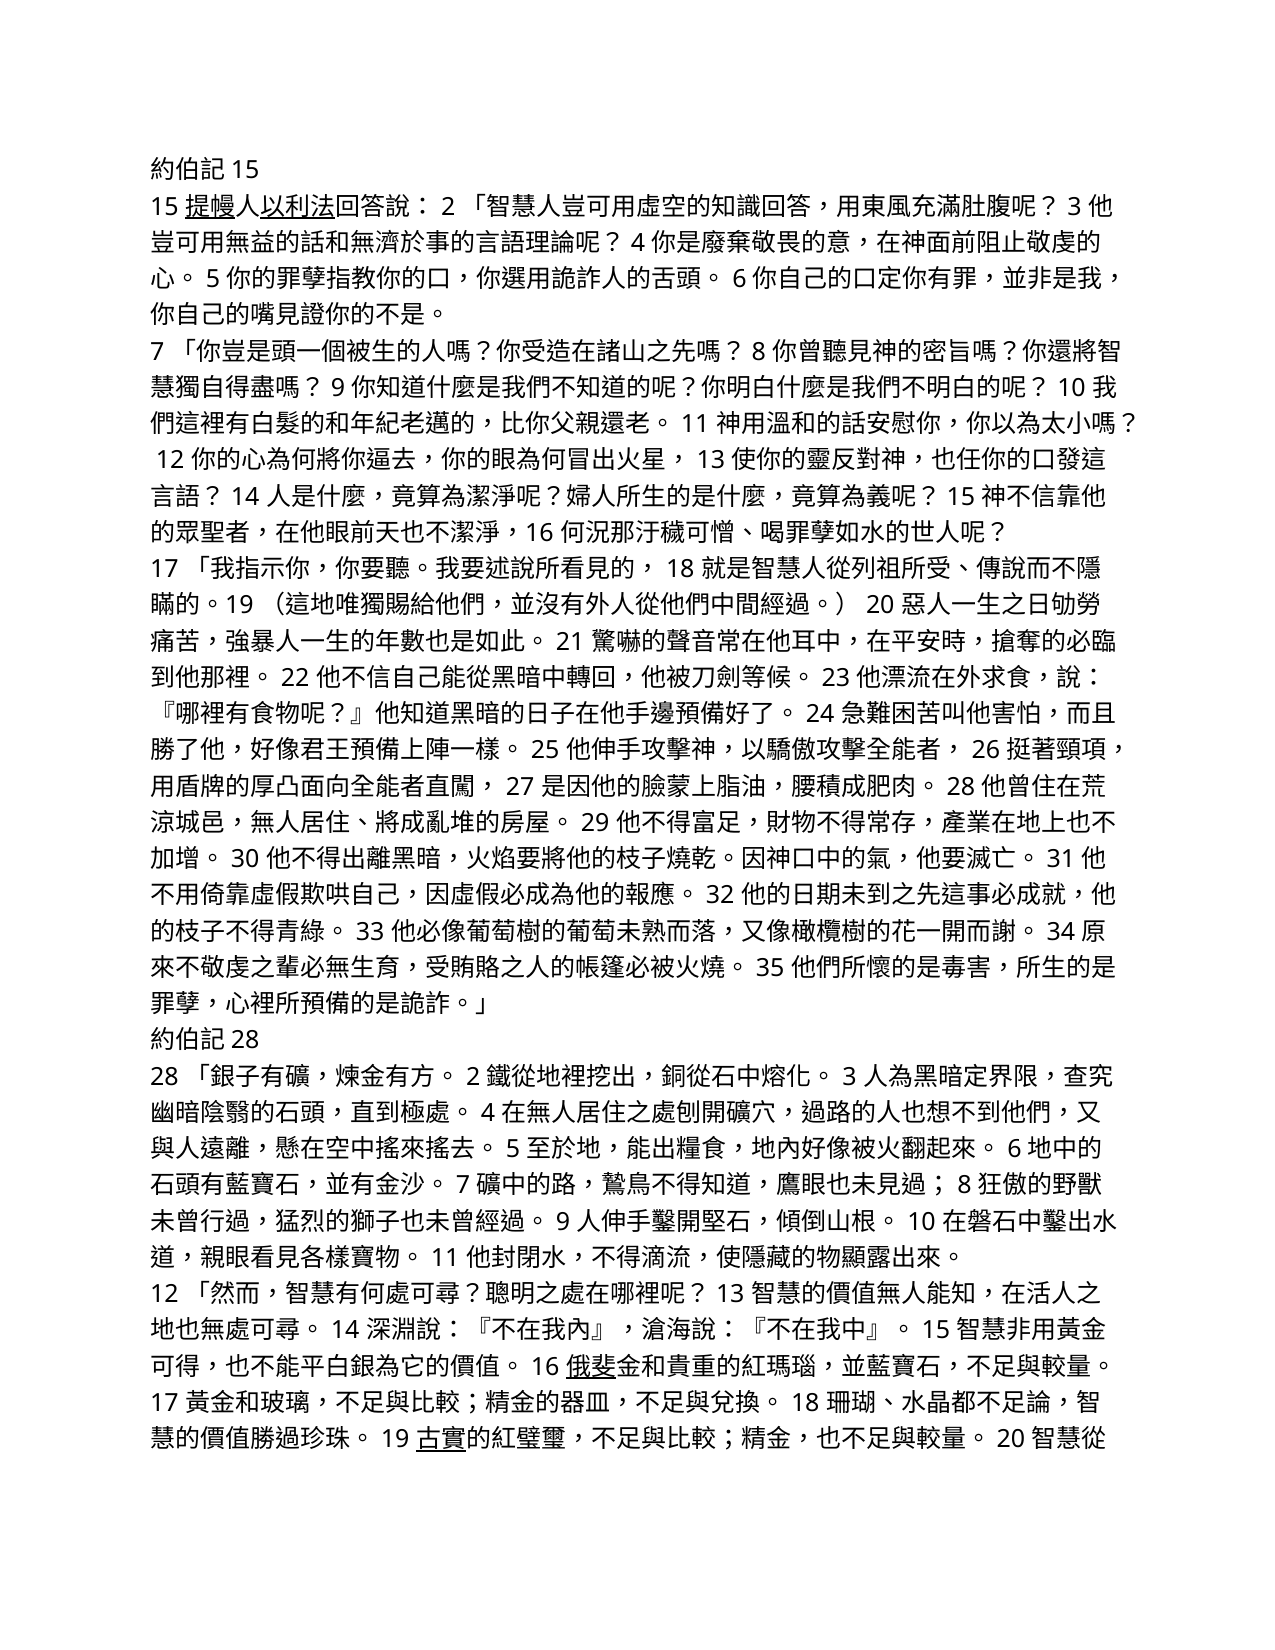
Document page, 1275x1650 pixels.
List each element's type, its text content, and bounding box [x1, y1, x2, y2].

text 15 提幔人以利法回答說： 2 「智慧人豈可用虛空的知識回答，用東風充滿肚腹呢？ 3 他豈可用無益的話和無濟於事的言語理論呢？ 4 你是廢棄敬畏的意，在神面前阻止敬虔的心。 5 你的罪孽指教你的口，你選用詭詐人的舌頭。 6 你自己的口定你有罪，並非是我，你自己的嘴見證你的不是。 [150, 186, 1125, 331]
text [150, 1274, 1125, 1455]
text 17 「我指示你，你要聽。我要述說所看見的， 18 就是智慧人從列祖所受、傳說而不隱瞞的。19 （這地唯獨賜給他們，並沒有外人從他們中間經過。） 20 惡人一生之日劬勞痛苦，強暴人一生的年數也是如此。 21 驚嚇的聲音常在他耳中，在平安時，搶奪的必臨到他那裡。 22 他不信自己能從黑暗中轉回，他被刀劍等候。 23 他漂流在外求食，說：『哪裡有食物呢？』他知道黑暗的日子在他手邊預備好了。 24 急難困苦叫他害怕，而且勝了他，好像君王預備上陣一樣。 25 他伸手攻擊神，以驕傲攻擊全能者， 26 挺著頸項，用盾牌的厚凸面向全能者直闖， 27 是因他的臉蒙上脂油，腰積成肥肉。 28 他曾住在荒涼城邑，無人居住、將成亂堆的房屋。 29 他不得富足，財物不得常存，產業在地上也不加增。 30 他不得出離黑暗，火焰要將他的枝子燒乾。因神口中的氣，他要滅亡。 31 他不用倚靠虛假欺哄自己，因虛假必成為他的報應。 32 他的日期未到之先這事必成就，他的枝子不得青綠。 33 他必像葡萄樹的葡萄未熟而落，又像橄欖樹的花一開而謝。 34 原來不敬虔之輩必無生育，受賄賂之人的帳篷必被火燒。 35 他們所懷的是毒害，所生的是罪孽，心裡所預備的是詭詐。」 [150, 549, 1125, 1020]
text 約伯記 15 [150, 150, 1125, 186]
text 7 「你豈是頭一個被生的人嗎？你受造在諸山之先嗎？ 8 你曾聽見神的密旨嗎？你還將智慧獨自得盡嗎？ 9 你知道什麼是我們不知道的呢？你明白什麼是我們不明白的呢？ 10 我們這裡有白髮的和年紀老邁的，比你父親還老。 11 神用溫和的話安慰你，你以為太小嗎？ 12 你的心為何將你逼去，你的眼為何冒出火星， 13 使你的靈反對神，也任你的口發這言語？ 14 人是什麼，竟算為潔淨呢？婦人所生的是什麼，竟算為義呢？ 15 神不信靠他的眾聖者，在他眼前天也不潔淨，16 何況那汙穢可憎、喝罪孽如水的世人呢？ [150, 331, 1125, 549]
text 約伯記 28 [150, 1020, 1125, 1056]
text 28 「銀子有礦，煉金有方。 2 鐵從地裡挖出，銅從石中熔化。 3 人為黑暗定界限，查究幽暗陰翳的石頭，直到極處。 4 在無人居住之處刨開礦穴，過路的人也想不到他們，又與人遠離，懸在空中搖來搖去。 5 至於地，能出糧食，地內好像被火翻起來。 6 地中的石頭有藍寶石，並有金沙。 7 礦中的路，鷙鳥不得知道，鷹眼也未見過； 8 狂傲的野獸未曾行過，猛烈的獅子也未曾經過。 9 人伸手鑿開堅石，傾倒山根。 10 在磐石中鑿出水道，親眼看見各樣寶物。 11 他封閉水，不得滴流，使隱藏的物顯露出來。 [150, 1056, 1125, 1274]
